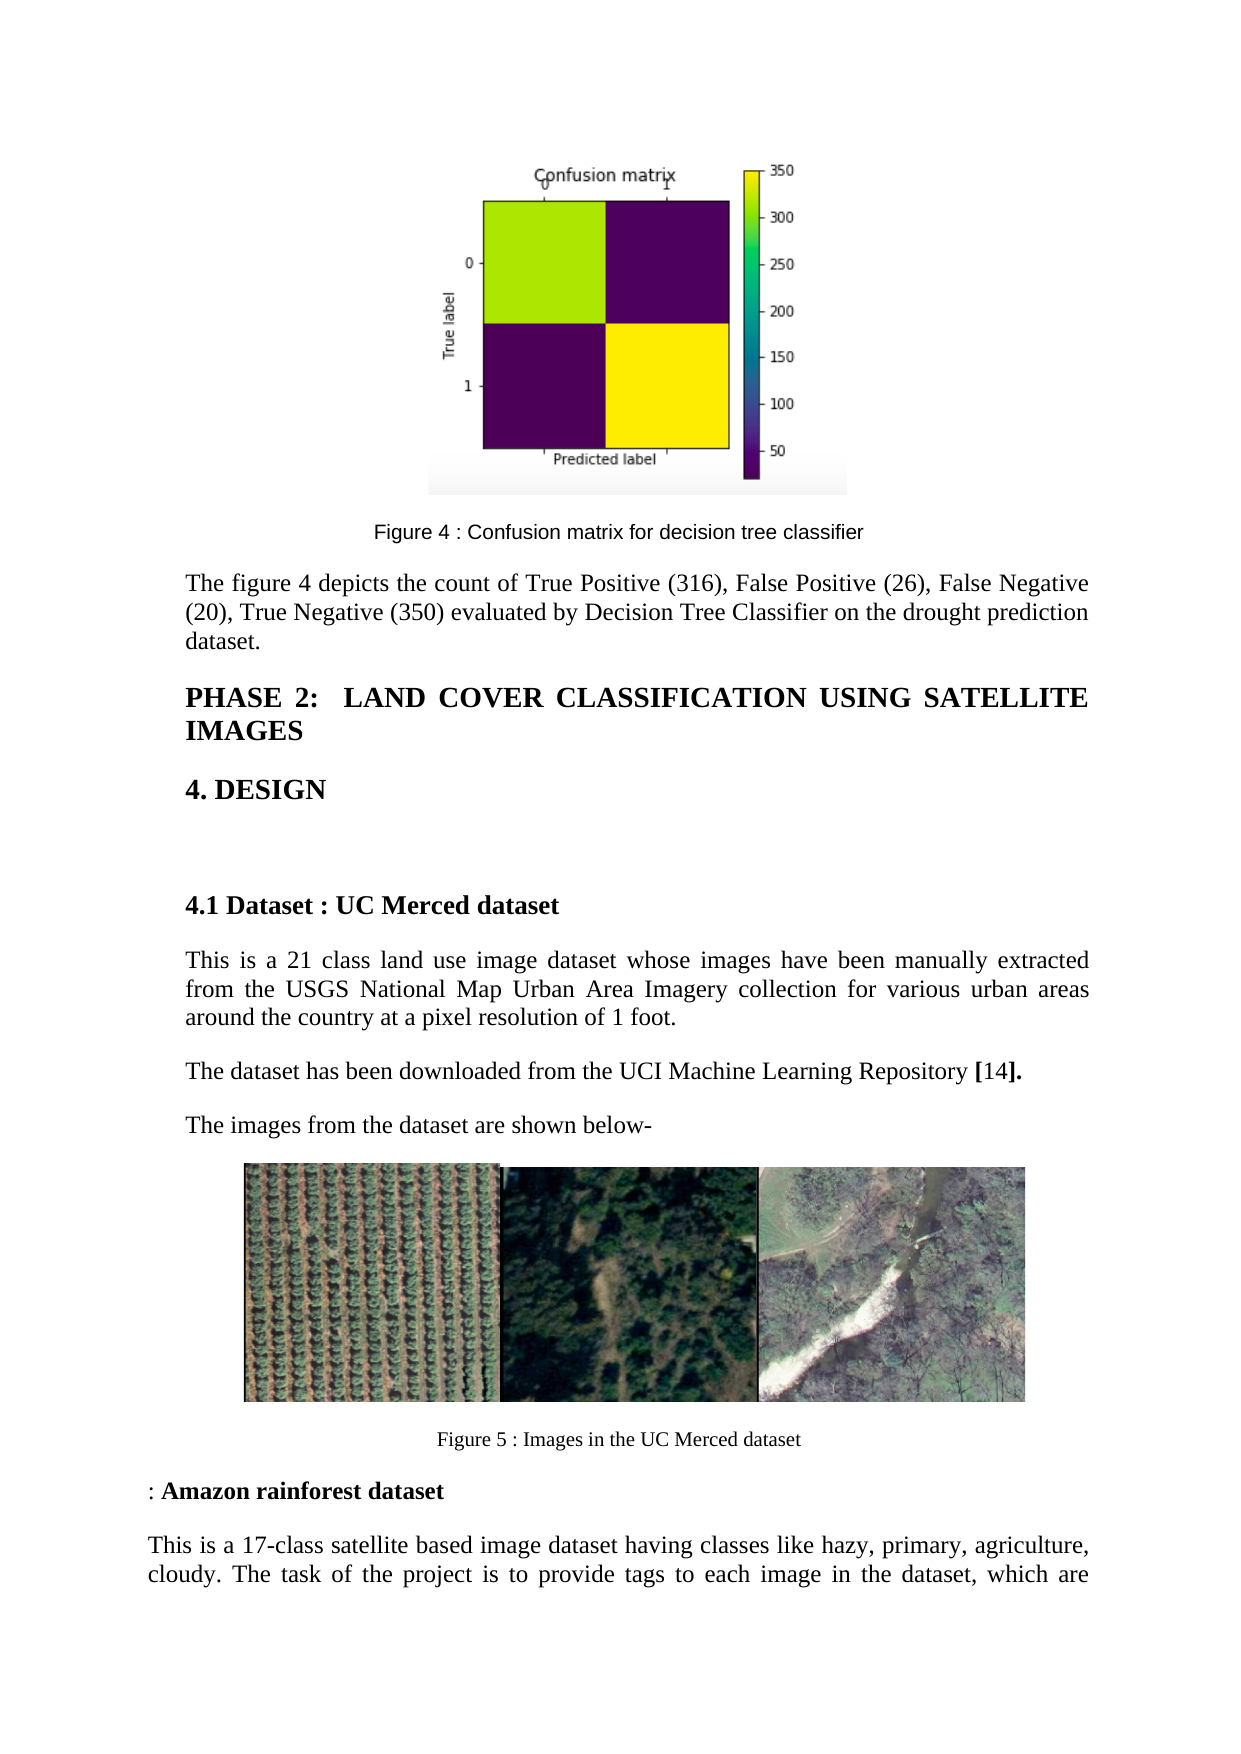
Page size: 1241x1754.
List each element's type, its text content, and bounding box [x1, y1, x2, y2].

text 4.1 Dataset : UC Merced dataset [185, 889, 1090, 920]
text Figure 4 : Confusion matrix for decision tree classifier [148, 519, 1090, 543]
text The dataset has been downloaded from the UCI Machine Learning Repository [14]. [185, 1056, 1090, 1085]
text PHASE 2: LAND COVER CLASSIFICATION USING SATELLITE IMAGES [185, 680, 1090, 747]
picture [428, 150, 847, 495]
text : Amazon rainforest dataset [148, 1476, 1090, 1505]
picture [243, 1163, 1026, 1402]
text The figure 4 depicts the count of True Positive (316), False Positive (26), False Negative (20), True Negative (350) evaluated by Decision Tree Classifier on the drought prediction dataset. [185, 568, 1090, 655]
text The images from the dataset are shown below- [185, 1110, 1090, 1139]
text This is a 21 class land use image dataset whose images have been manually extracted from the USGS National Map Urban Area Imagery collection for various urban areas around the country at a pixel resolution of 1 foot. [185, 945, 1090, 1031]
text 4. DESIGN [185, 772, 1090, 805]
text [148, 1530, 1090, 1587]
text Figure 5 : Images in the UC Merced dataset [148, 1427, 1090, 1451]
